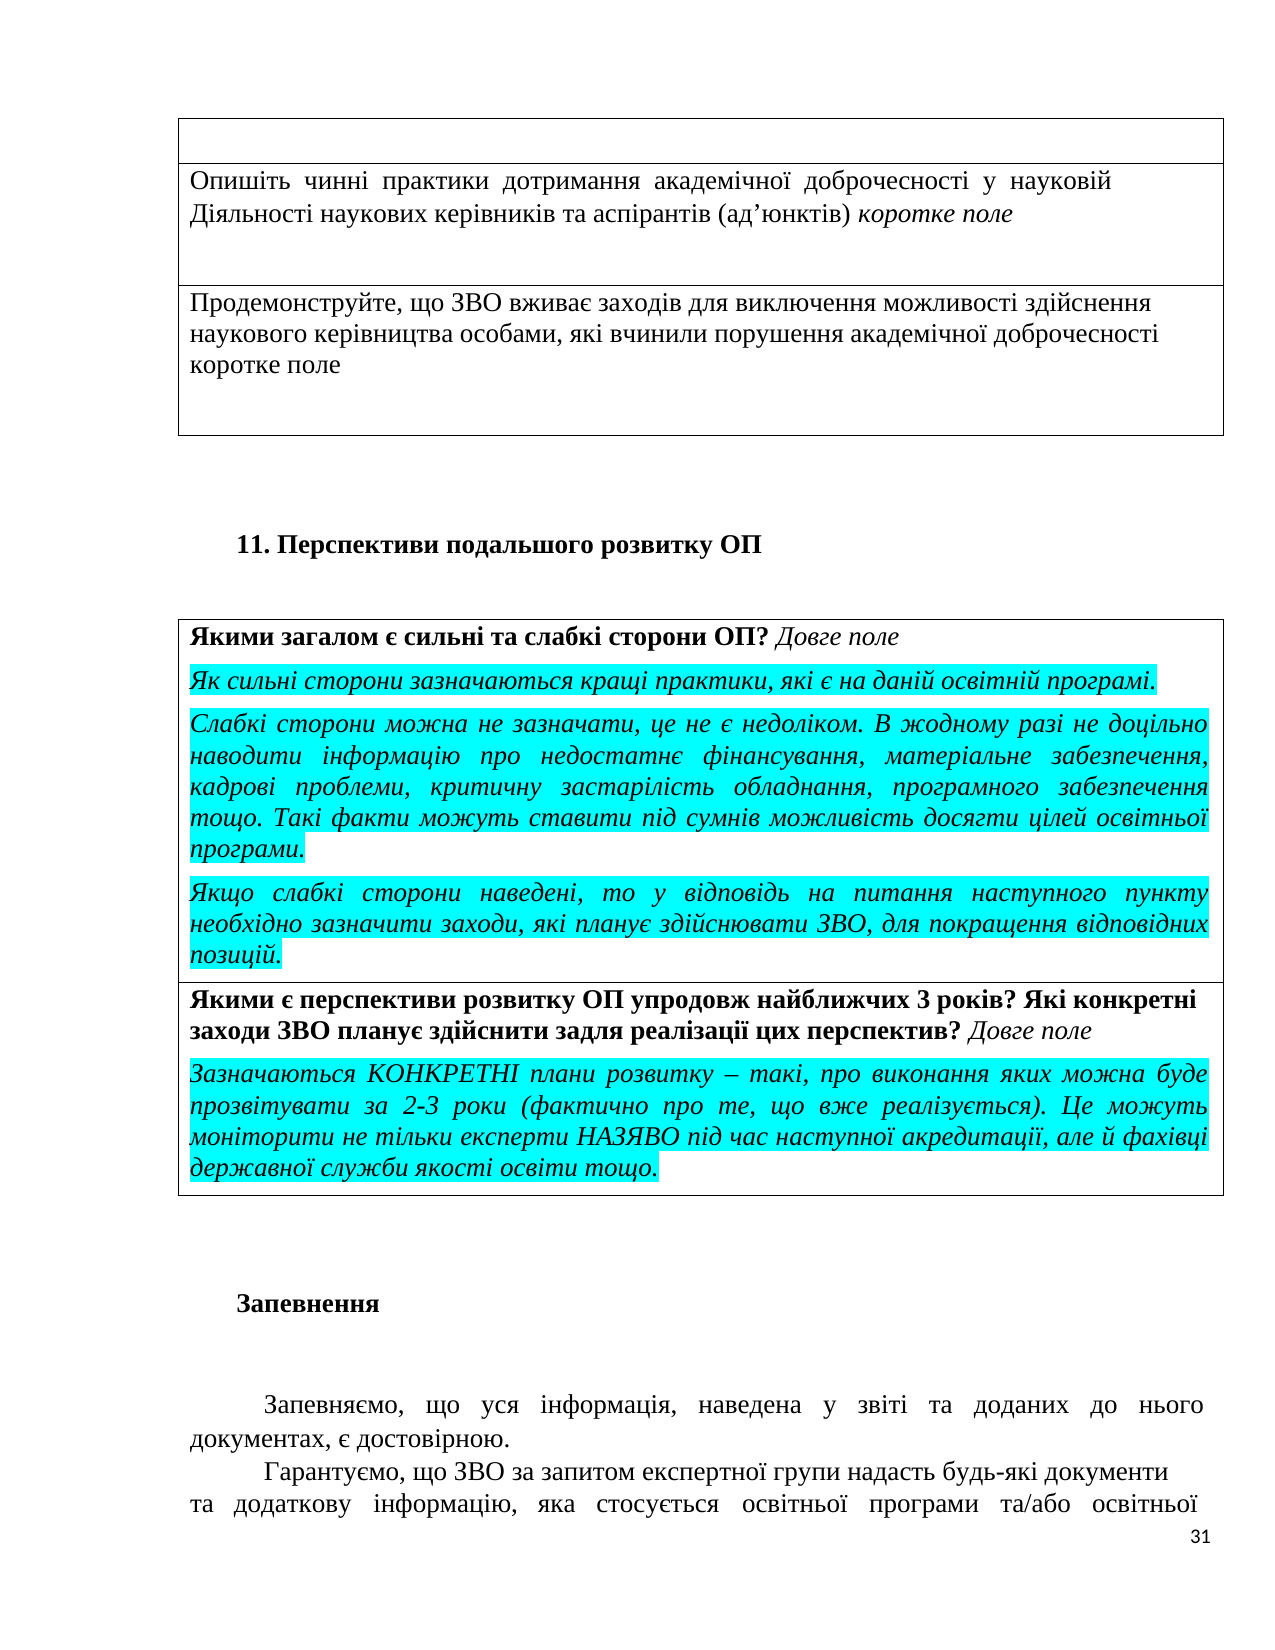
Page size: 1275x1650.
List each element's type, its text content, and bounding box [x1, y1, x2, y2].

table_cell Продемонструйте, що ЗВО вживає заходів для виключення можливості здійснення наукового керівництва особами, які вчинили порушення академічної доброчесності коротке поле [179, 286, 1223, 435]
text Запевнення [236, 1287, 1211, 1318]
table_header Якими загалом є сильні та слабкі сторони ОП? Довге поле Як сильні сторони зазначаються кращі практики, які є на даній освітній програмі. Слабкі сторони можна не зазначати, це не є недоліком. В жодному разі не доцільно наводити інформацію про недостатнє фінансування, матеріальне забезпечення, кадрові проблеми, критичну застарілість обладнання, програмного забезпечення тощо. Такі факти можуть ставити під сумнів можливість досягти цілей освітньої програми. Якщо слабкі сторони наведені, то у відповідь на питання наступного пункту необхідно зазначити заходи, які планує здійснювати ЗВО, для покращення відповідних позицій. [179, 620, 1223, 982]
table_cell Опишіть чинні практики дотримання академічної доброчесності у науковій Діяльності наукових керівників та аспірантів (ад’юнктів) коротке поле [179, 164, 1223, 285]
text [190, 1487, 1205, 1518]
text 11. Перспективи подальшого розвитку ОП [236, 528, 1211, 559]
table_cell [179, 119, 1223, 163]
text Гарантуємо, що ЗВО за запитом експертної групи надасть будь-які документи [264, 1455, 1213, 1487]
text Запевняємо, що уся інформація, наведена у звіті та доданих до нього документах, є достовірною. [190, 1388, 1205, 1453]
table_cell Якими є перспективи розвитку ОП упродовж найближчих 3 років? Які конкретні заходи ЗВО планує здійснити задля реалізації цих перспектив? Довге поле Зазначаються КОНКРЕТНІ плани розвитку – такі, про виконання яких можна буде прозвітувати за 2-3 роки (фактично про те, що вже реалізується). Це можуть моніторити не тільки експерти НАЗЯВО під час наступної акредитації, але й фахівці державної служби якості освіти тощо. [179, 983, 1223, 1195]
